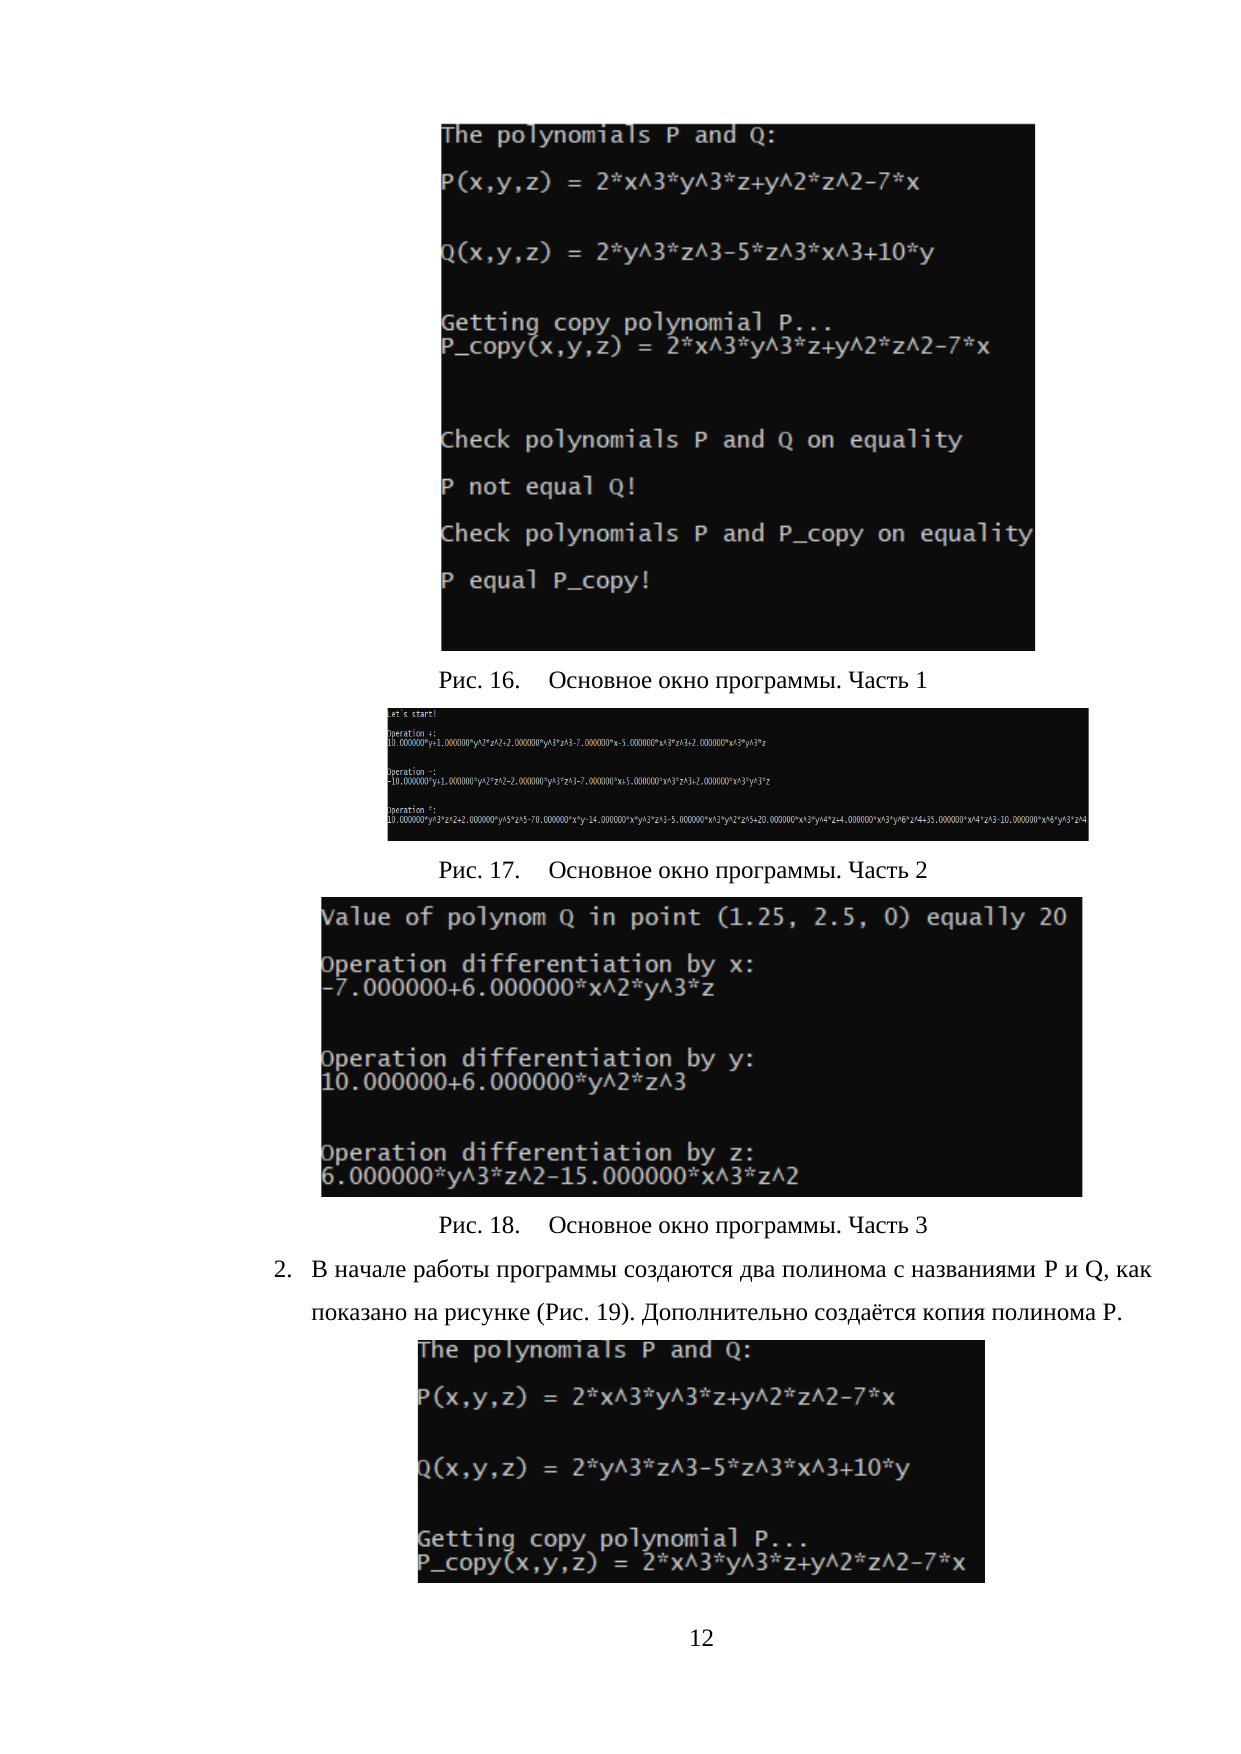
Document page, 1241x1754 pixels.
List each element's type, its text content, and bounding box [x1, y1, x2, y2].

picture [321, 897, 1083, 1197]
picture [387, 708, 1089, 841]
text Основное окно программы. Часть 3 [215, 1211, 1152, 1239]
picture [441, 118, 1035, 651]
text Основное окно программы. Часть 1 [215, 665, 1152, 694]
picture [417, 1340, 985, 1583]
list В начале работы программы создаются два полинома с названиями P и Q, как показано на рисунке (рис. 19). Дополнительно создаётся копия полинома P. [274, 1254, 1152, 1326]
text Основное окно программы. Часть 2 [215, 855, 1152, 883]
